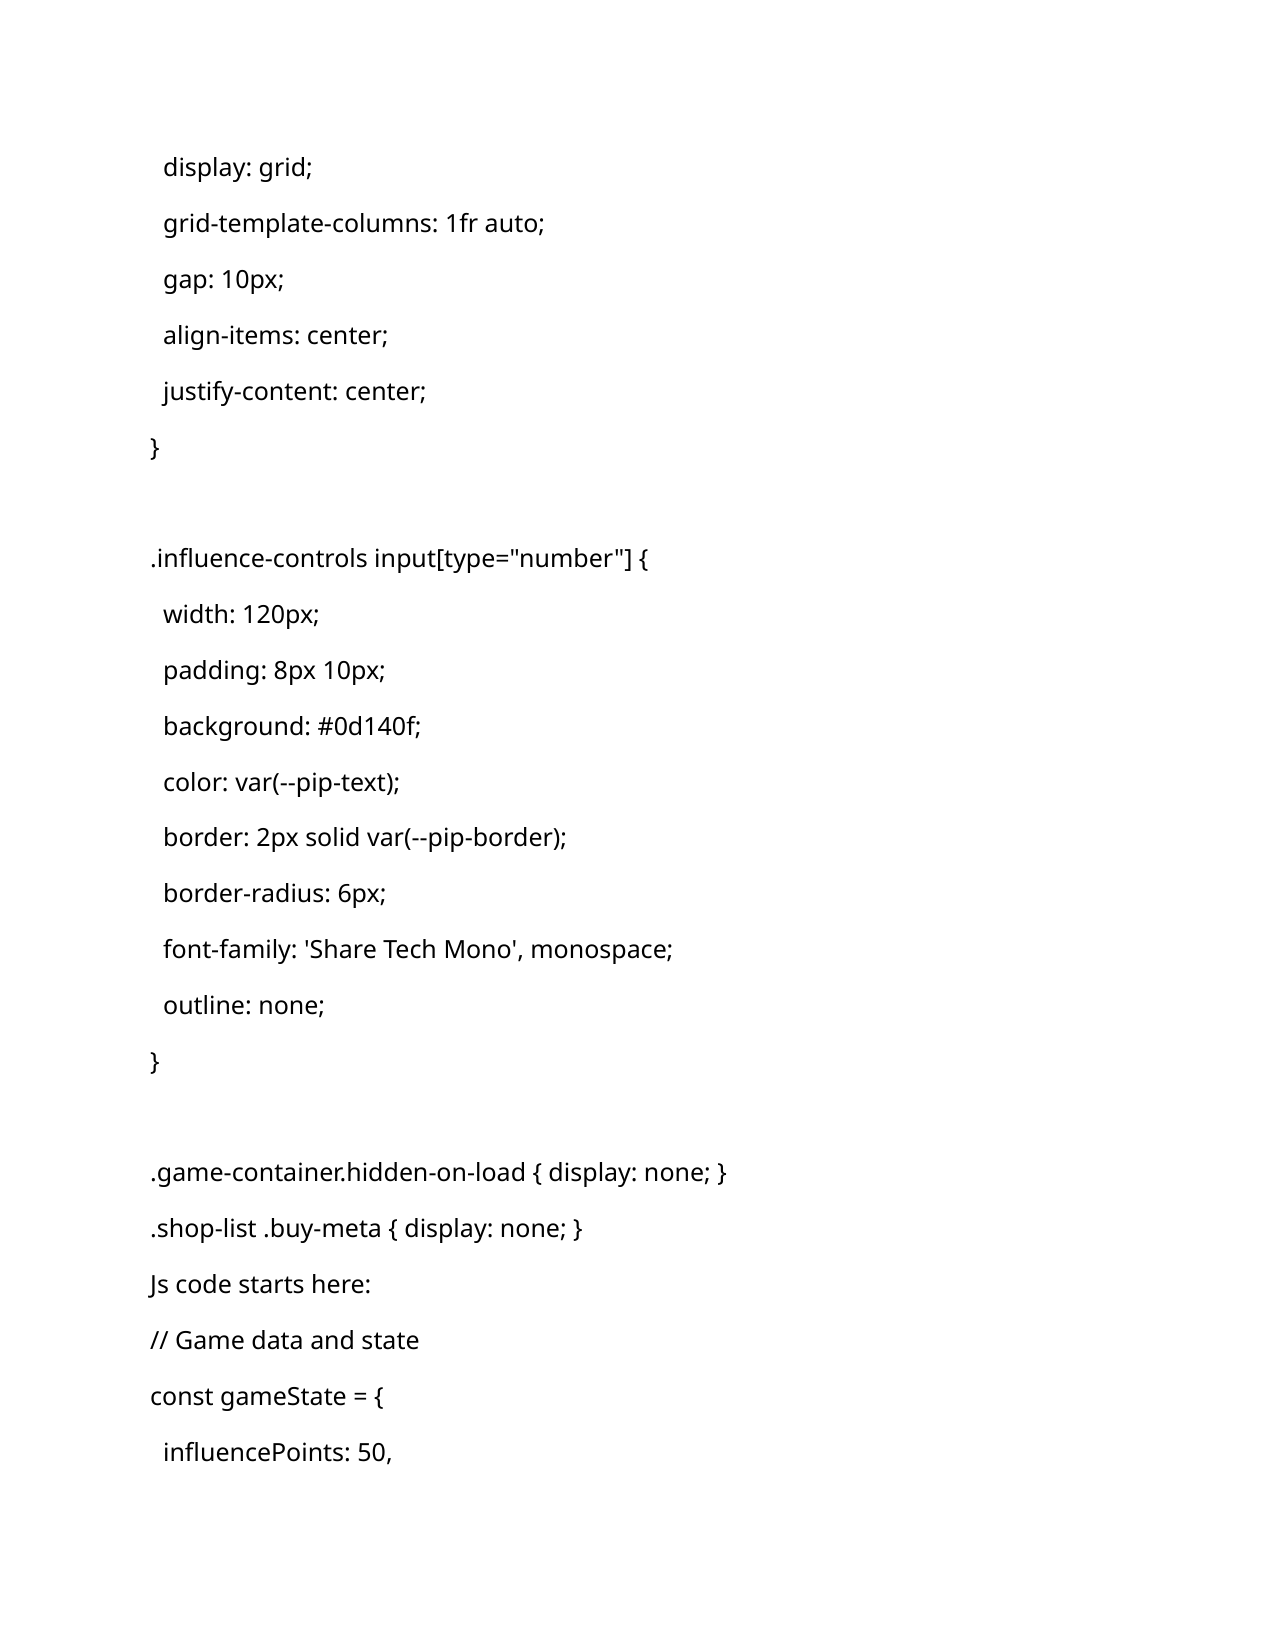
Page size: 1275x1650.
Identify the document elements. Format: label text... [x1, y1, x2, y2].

text .game-container.hidden-on-load { display: none; } [150, 1155, 1125, 1189]
text background: #0d140f; [150, 708, 1125, 742]
text .influence-controls input[type="number"] { [150, 541, 1125, 575]
text grid-template-columns: 1fr auto; [150, 206, 1125, 240]
text .shop-list .buy-meta { display: none; } [150, 1211, 1125, 1245]
text gap: 10px; [150, 262, 1125, 296]
text align-items: center; [150, 317, 1125, 352]
text width: 120px; [150, 597, 1125, 631]
text const gameState = { [150, 1378, 1125, 1412]
text border: 2px solid var(--pip-border); [150, 820, 1125, 854]
text } [150, 429, 1125, 463]
text justify-content: center; [150, 373, 1125, 407]
text outline: none; [150, 987, 1125, 1022]
text display: grid; [150, 150, 1125, 184]
text border-radius: 6px; [150, 876, 1125, 910]
text color: var(--pip-text); [150, 764, 1125, 798]
text Js code starts here: [150, 1267, 1125, 1301]
text padding: 8px 10px; [150, 652, 1125, 687]
text influencePoints: 50, [150, 1434, 1125, 1468]
text // Game data and state [150, 1322, 1125, 1357]
text font-family: 'Share Tech Mono', monospace; [150, 932, 1125, 966]
text } [150, 1043, 1125, 1077]
